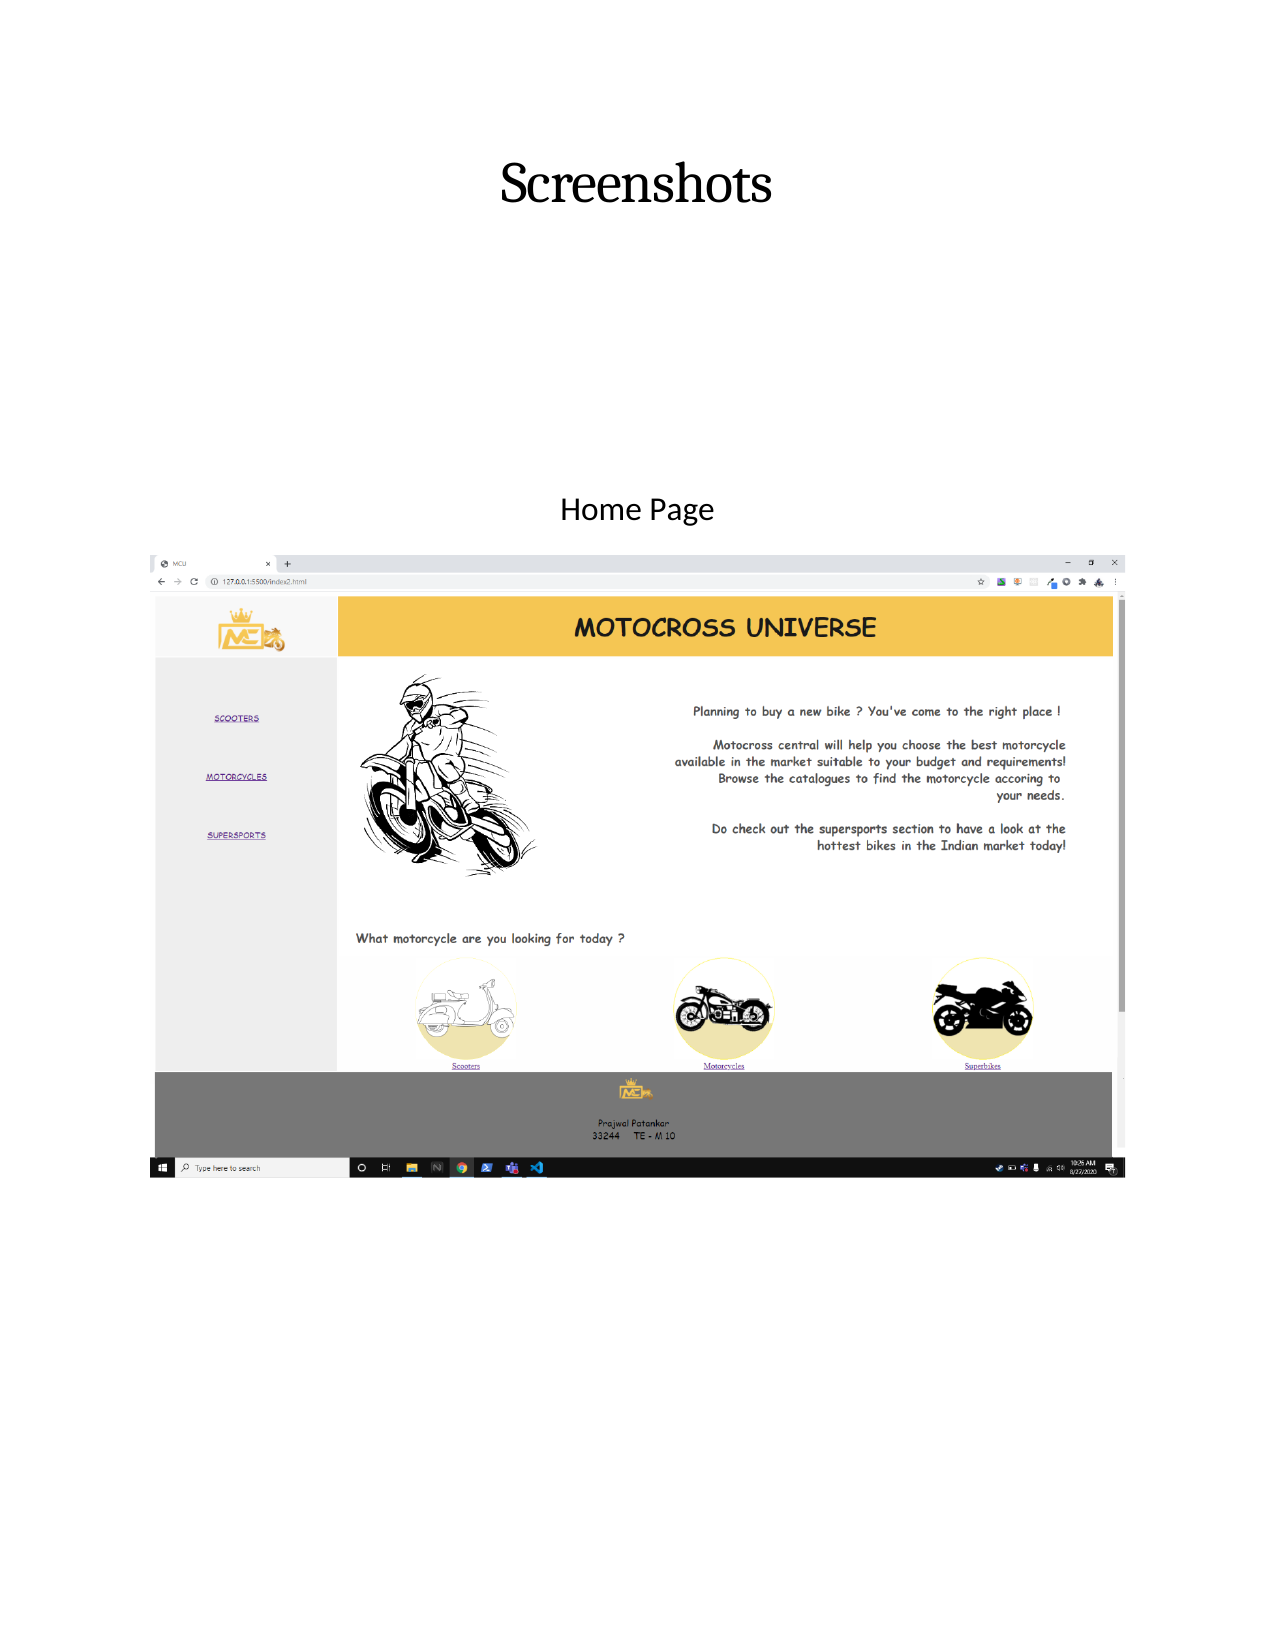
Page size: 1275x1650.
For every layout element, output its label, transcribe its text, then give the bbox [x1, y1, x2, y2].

picture [150, 555, 1125, 1178]
title Screenshots [150, 150, 1125, 217]
text Home Page [150, 487, 1125, 528]
